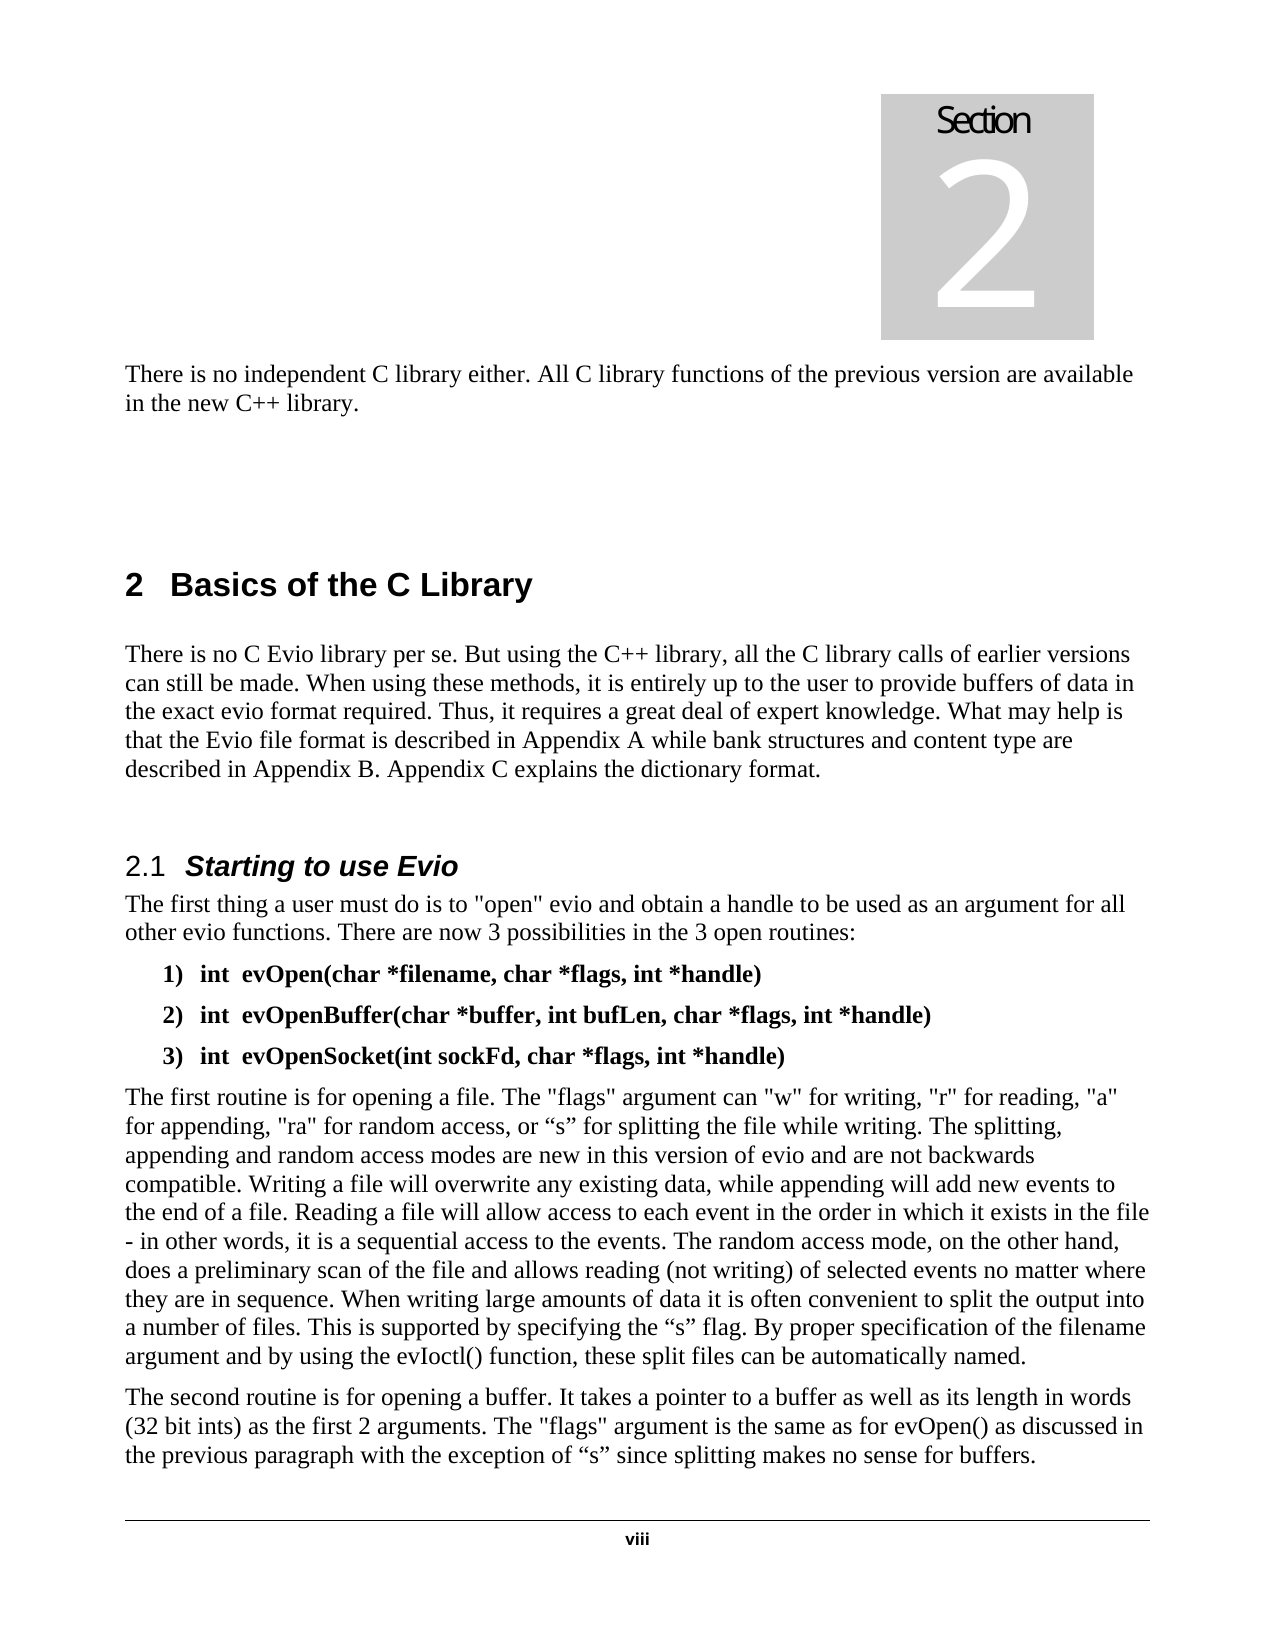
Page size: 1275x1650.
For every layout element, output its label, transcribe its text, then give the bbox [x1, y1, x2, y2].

list int evOpenBuffer(char *buffer, int bufLen, char *flags, int *handle) [162, 1000, 1150, 1029]
list int evOpen(char *filename, char *flags, int *handle) [162, 959, 1150, 987]
list int evOpenSocket(int sockFd, char *flags, int *handle) [162, 1041, 1150, 1070]
subtitle Starting to use Evio [125, 849, 1150, 882]
title Section [881, 94, 1094, 144]
text The first routine is for opening a file. The "flags" argument can "w" for writing, "r" for reading, "a" for appending, "ra" for random access, or “s” for splitting the file while writing. The splitting, appending and random access modes are new in this version of evio and are not backwards compatible. Writing a file will overwrite any existing data, while appending will add new events to the end of a file. Reading a file will allow access to each event in the order in which it exists in the file - in other words, it is a sequential access to the events. The random access mode, on the other hand, does a preliminary scan of the file and allows reading (not writing) of selected events no matter where they are in sequence. When writing large amounts of data it is often convenient to split the output into a number of files. This is supported by specifying the “s” flag. By proper specification of the filename argument and by using the evIoctl() function, these split files can be automatically named. [125, 1082, 1150, 1370]
text The second routine is for opening a buffer. It takes a pointer to a buffer as well as its length in words (32 bit ints) as the first 2 arguments. The "flags" argument is the same as for evOpen() as discussed in the previous paragraph with the exception of “s” since splitting makes no sense for buffers. [125, 1382, 1150, 1469]
text 2 [881, 177, 1094, 340]
text The first thing a user must do is to "open" evio and obtain a handle to be used as an argument for all other evio functions. There are now 3 possibilities in the 3 open routines: [125, 889, 1150, 946]
text There is no C Evio library per se. But using the C++ library, all the C library calls of earlier versions can still be made. When using these methods, it is entirely up to the user to provide buffers of data in the exact evio format required. Thus, it requires a great deal of expert knowledge. What may help is that the Evio file format is described in Appendix A while bank structures and content type are described in Appendix B. Appendix C explains the dictionary format. [125, 639, 1150, 783]
subtitle Basics of the C Library [125, 565, 1150, 604]
